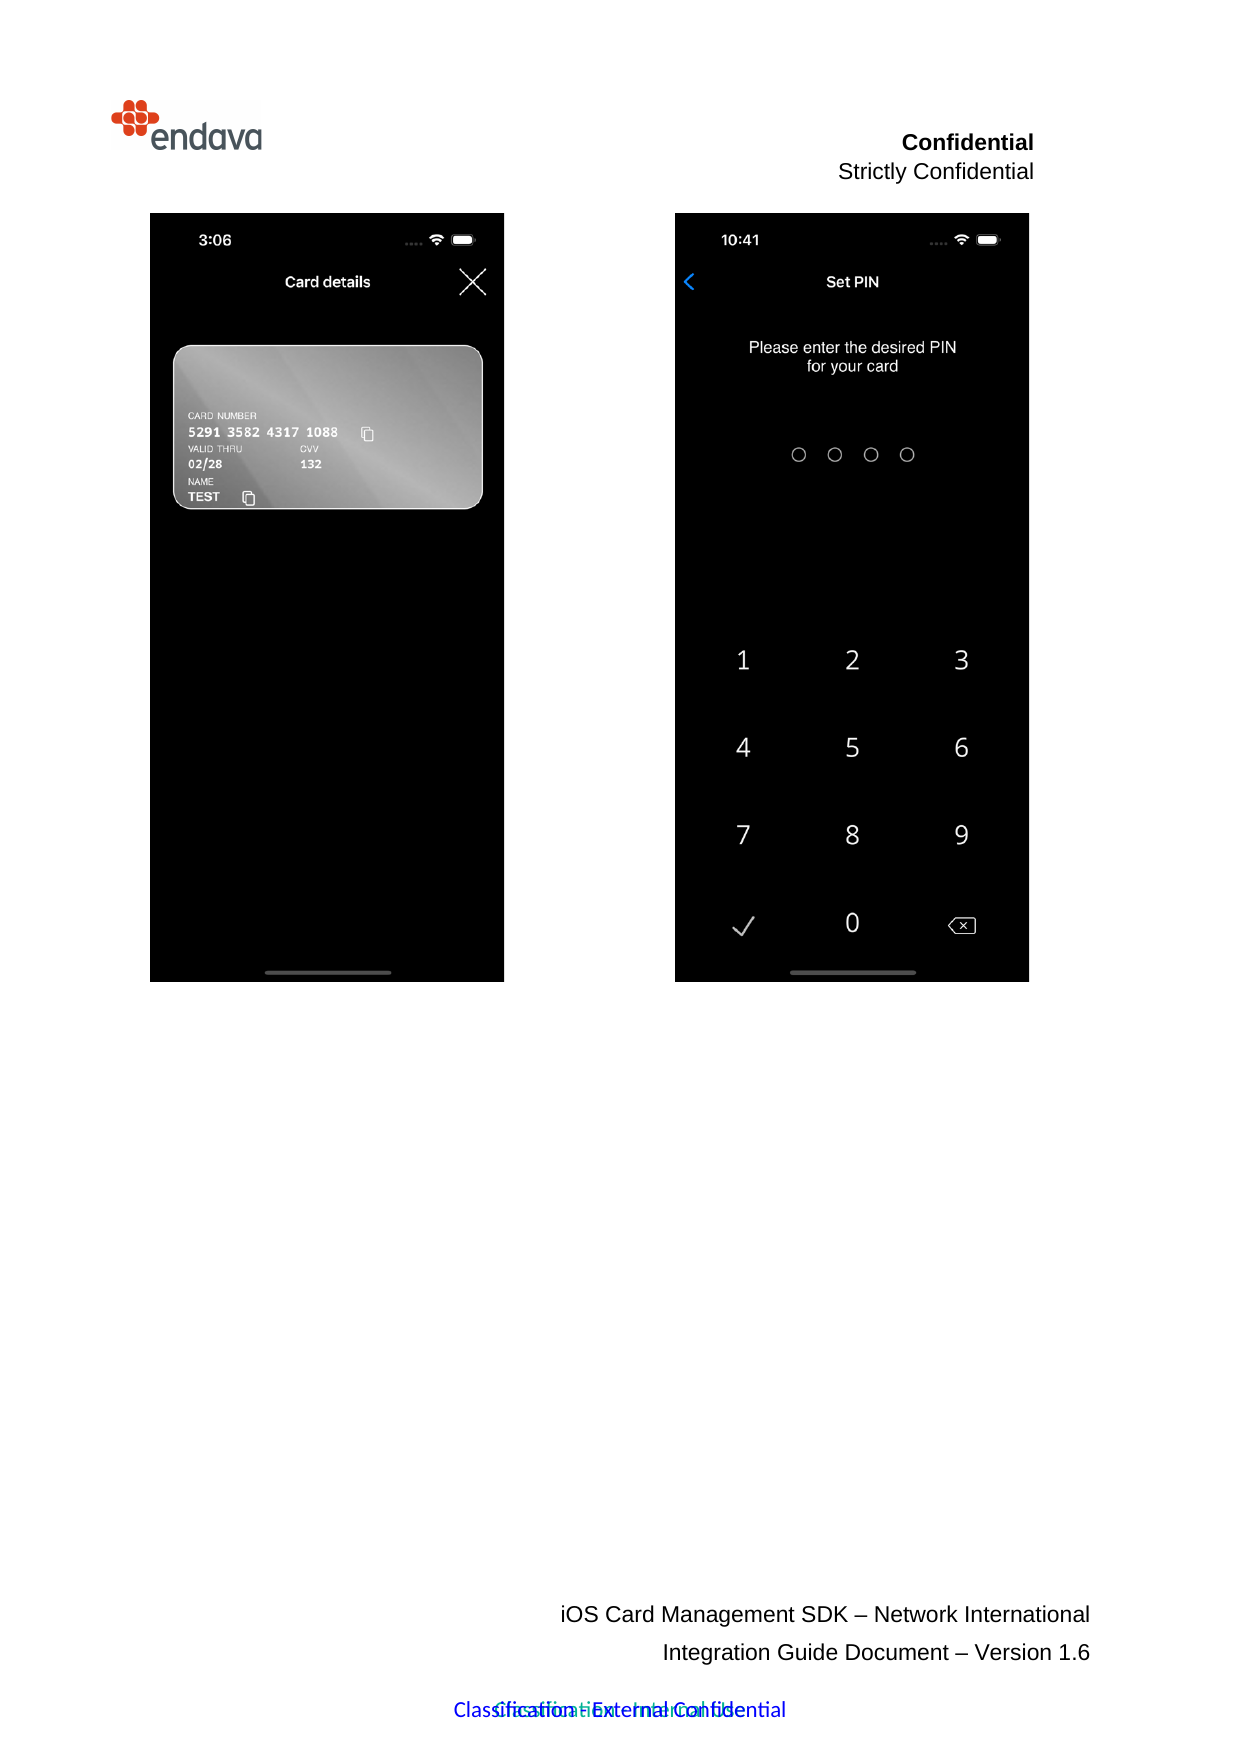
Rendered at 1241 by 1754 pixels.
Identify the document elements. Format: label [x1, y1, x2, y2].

picture [150, 213, 505, 982]
picture [675, 213, 1030, 982]
picture [111, 100, 262, 150]
